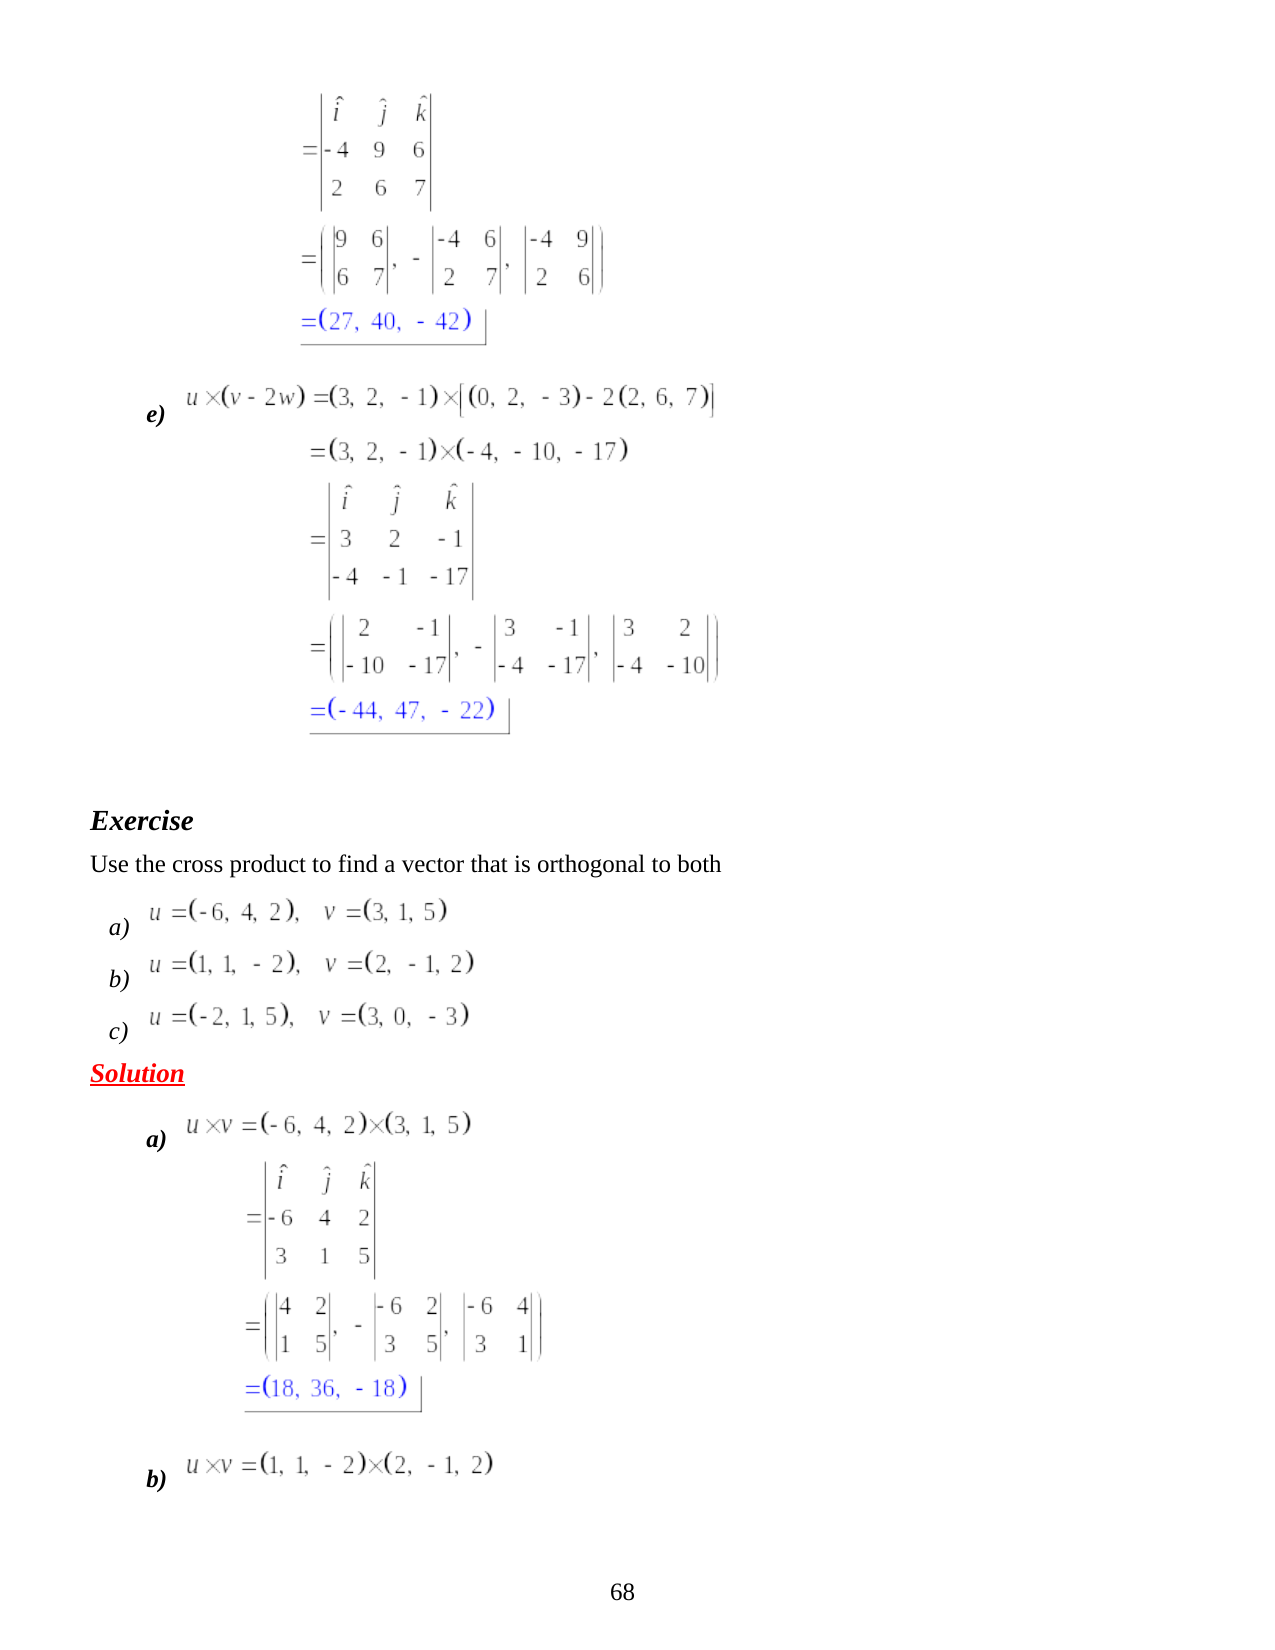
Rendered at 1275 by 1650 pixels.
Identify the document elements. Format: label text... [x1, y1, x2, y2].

text Use the cross product to find a vector that is orthogonal to both [90, 849, 1155, 878]
text Exercise [90, 803, 1155, 837]
text Solution [90, 1057, 1155, 1088]
